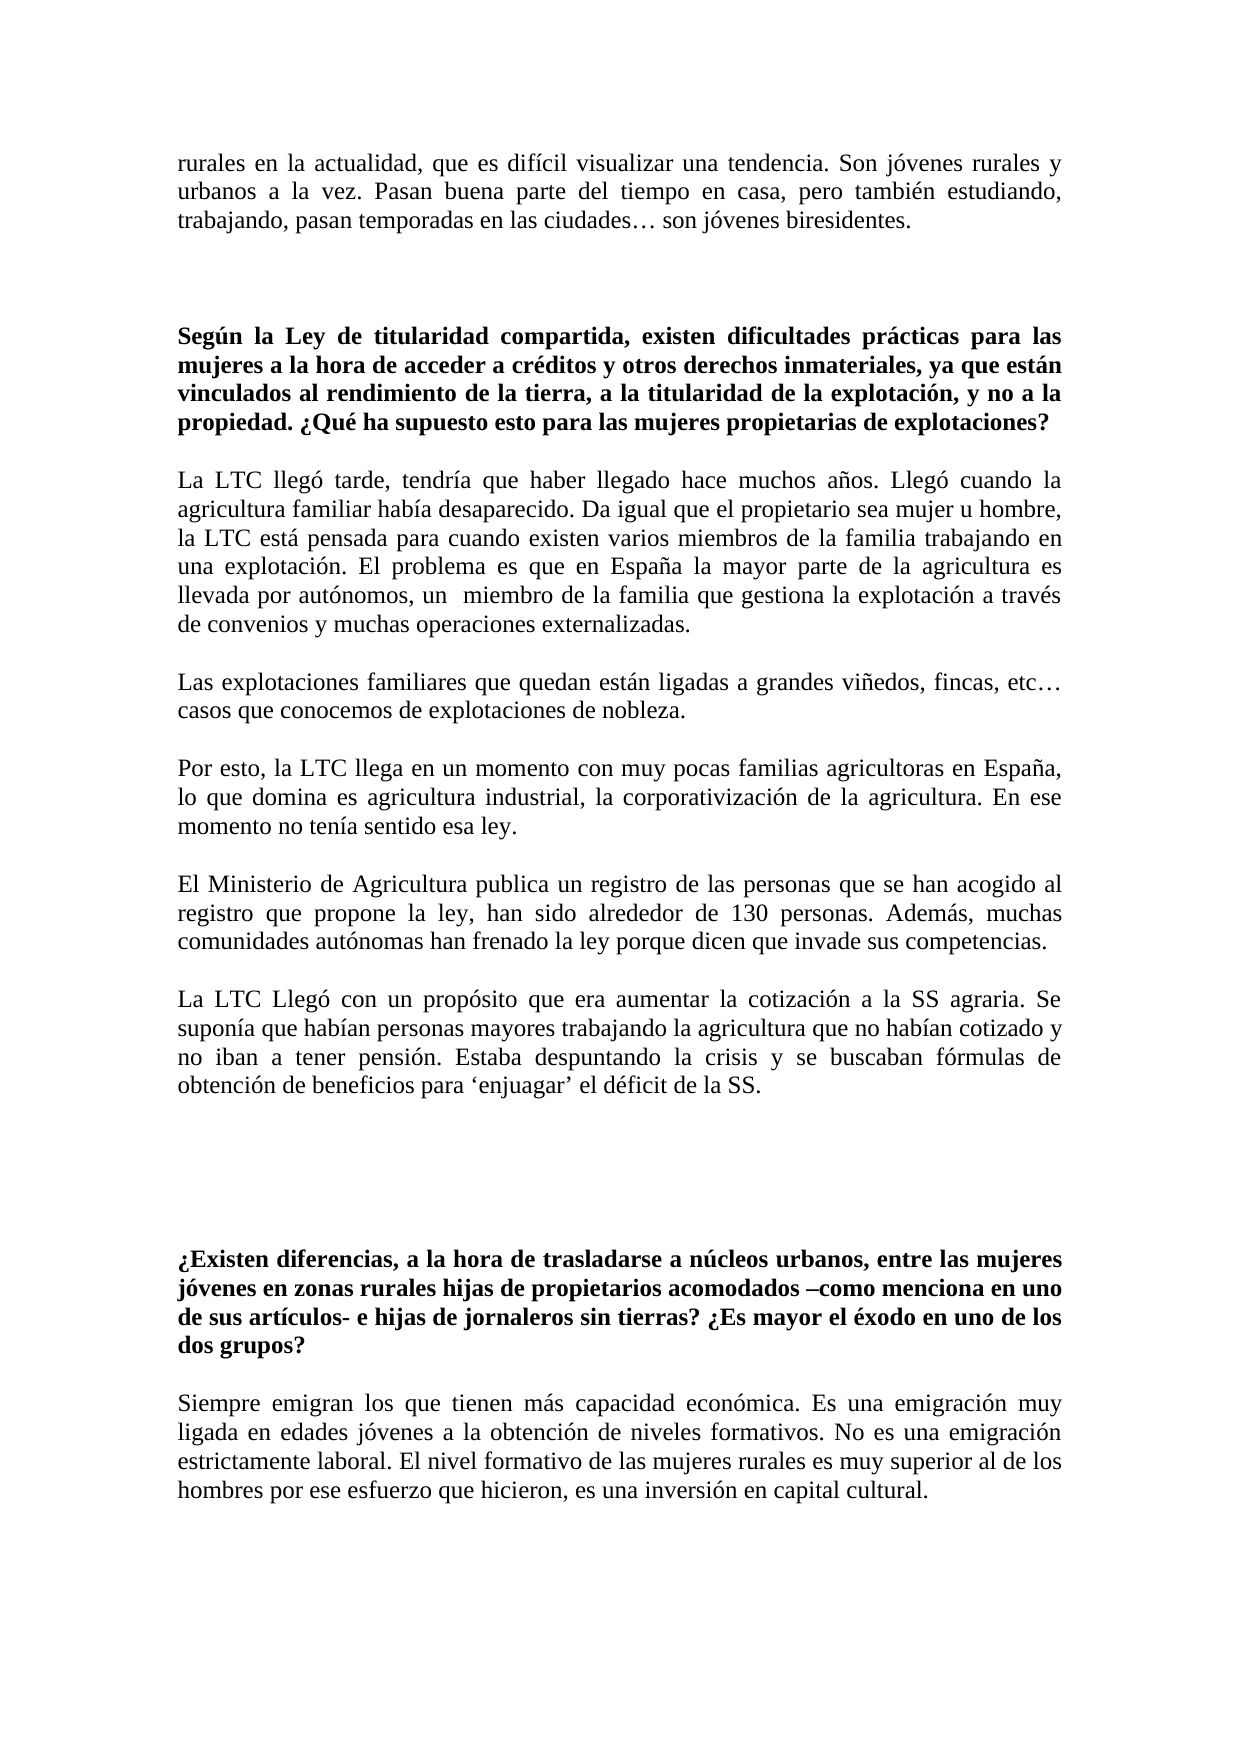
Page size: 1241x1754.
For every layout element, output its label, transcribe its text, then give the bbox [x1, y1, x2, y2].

text Por esto, la LTC llega en un momento con muy pocas familias agricultoras en España, lo que domina es agricultura industrial, la corporativización de la agricultura. En ese momento no tenía sentido esa ley. [177, 753, 1063, 840]
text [177, 148, 1063, 234]
text Según la Ley de titularidad compartida, existen dificultades prácticas para las mujeres a la hora de acceder a créditos y otros derechos inmateriales, ya que están vinculados al rendimiento de la tierra, a la titularidad de la explotación, y no a la propiedad. ¿Qué ha supuesto esto para las mujeres propietarias de explotaciones? [177, 321, 1063, 436]
text Las explotaciones familiares que quedan están ligadas a grandes viñedos, fincas, etc… casos que conocemos de explotaciones de nobleza. [177, 667, 1063, 724]
text El Ministerio de Agricultura publica un registro de las personas que se han acogido al registro que propone la ley, han sido alrededor de 130 personas. Además, muchas comunidades autónomas han frenado la ley porque dicen que invade sus competencias. [177, 869, 1063, 955]
text La LTC llegó tarde, tendría que haber llegado hace muchos años. Llegó cuando la agricultura familiar había desaparecido. Da igual que el propietario sea mujer u hombre, la LTC está pensada para cuando existen varios miembros de la familia trabajando en una explotación. El problema es que en España la mayor parte de la agricultura es llevada por autónomos, un miembro de la familia que gestiona la explotación a través de convenios y muchas operaciones externalizadas. [177, 465, 1063, 638]
text La LTC Llegó con un propósito que era aumentar la cotización a la SS agraria. Se suponía que habían personas mayores trabajando la agricultura que no habían cotizado y no iban a tener pensión. Estaba despuntando la crisis y se buscaban fórmulas de obtención de beneficios para ‘enjuagar’ el déficit de la SS. [177, 984, 1063, 1099]
text Siempre emigran los que tienen más capacidad económica. Es una emigración muy ligada en edades jóvenes a la obtención de niveles formativos. No es una emigración estrictamente laboral. El nivel formativo de las mujeres rurales es muy superior al de los hombres por ese esfuerzo que hicieron, es una inversión en capital cultural. [177, 1388, 1063, 1503]
text ¿Existen diferencias, a la hora de trasladarse a núcleos urbanos, entre las mujeres jóvenes en zonas rurales hijas de propietarios acomodados –como menciona en uno de sus artículos- e hijas de jornaleros sin tierras? ¿Es mayor el éxodo en uno de los dos grupos? [177, 1244, 1063, 1359]
